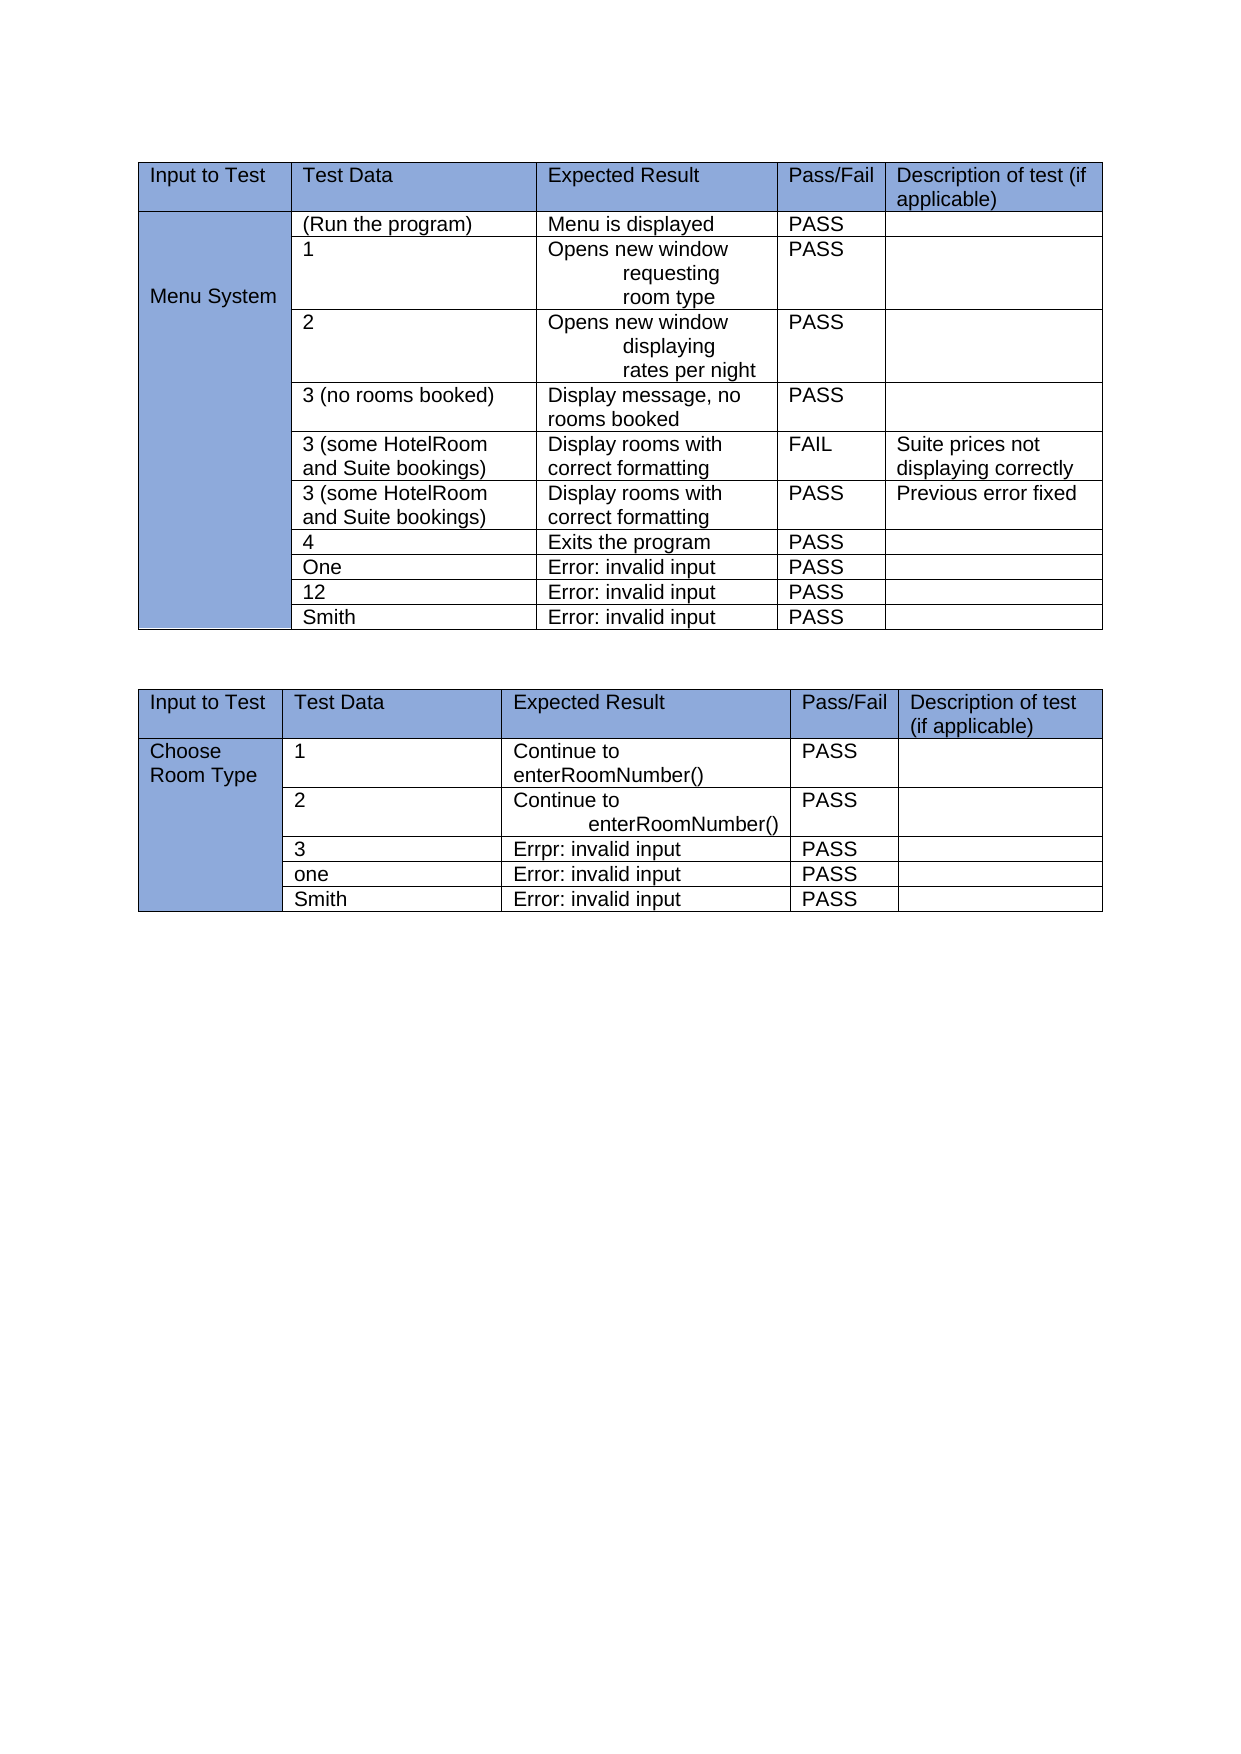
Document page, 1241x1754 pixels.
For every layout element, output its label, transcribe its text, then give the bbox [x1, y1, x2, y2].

table_cell PASS [778, 481, 885, 528]
table_cell [899, 862, 1102, 886]
table_cell [886, 530, 1102, 553]
table_cell [886, 605, 1102, 628]
table_cell Error: invalid input [502, 887, 790, 911]
table_cell one [283, 862, 501, 886]
table_cell PASS [791, 862, 898, 886]
table_cell Display rooms with correct formatting [537, 432, 777, 479]
table_cell [886, 212, 1102, 236]
table_cell PASS [791, 788, 898, 836]
table_cell Continue to enterRoomNumber() [502, 739, 790, 787]
table_cell [899, 837, 1102, 861]
table_cell [886, 310, 1102, 382]
table_cell PASS [778, 383, 885, 431]
table_cell 3 (some HotelRoom and Suite bookings) [292, 432, 536, 479]
table_cell Error: invalid input [537, 605, 777, 628]
table_header Test Data [283, 690, 501, 738]
table_cell 3 [283, 837, 501, 861]
table_cell PASS [778, 580, 885, 603]
table_cell PASS [778, 310, 885, 382]
table_cell 12 [292, 580, 536, 603]
table_cell PASS [791, 837, 898, 861]
table_cell 2 [283, 788, 501, 836]
table_cell One [292, 555, 536, 578]
table_header Expected Result [502, 690, 790, 738]
table_cell Menu System [139, 212, 291, 628]
table_cell FAIL [778, 432, 885, 479]
table_cell Exits the program [537, 530, 777, 553]
table_header Description of test (if applicable) [899, 690, 1102, 738]
table_cell Smith [292, 605, 536, 628]
table_cell [886, 580, 1102, 603]
table_cell [899, 788, 1102, 836]
table_cell (Run the program) [292, 212, 536, 236]
table_cell Choose Room Type [139, 739, 282, 911]
table_header Input to Test [139, 690, 282, 738]
table_cell 3 (some HotelRoom and Suite bookings) [292, 481, 536, 528]
table_cell Smith [283, 887, 501, 911]
table_header Expected Result [537, 163, 777, 211]
table_header Test Data [292, 163, 536, 211]
table_cell Error: invalid input [502, 862, 790, 886]
table_cell Suite prices not displaying correctly [886, 432, 1102, 479]
table_cell [886, 383, 1102, 431]
table_cell PASS [778, 530, 885, 553]
table_cell [886, 555, 1102, 578]
table_cell Error: invalid input [537, 580, 777, 603]
table_header Description of test (if applicable) [886, 163, 1102, 211]
table_cell 4 [292, 530, 536, 553]
table_cell 2 [292, 310, 536, 382]
table_cell PASS [778, 237, 885, 309]
table_cell [899, 887, 1102, 911]
table_cell Continue to enterRoomNumber() [502, 788, 790, 836]
table_header Pass/Fail [778, 163, 885, 211]
table_cell Menu is displayed [537, 212, 777, 236]
table_cell Display message, no rooms booked [537, 383, 777, 431]
table_header Pass/Fail [791, 690, 898, 738]
table_cell [886, 237, 1102, 309]
table_cell PASS [791, 739, 898, 787]
table_cell Opens new window requesting room type [537, 237, 777, 309]
table_header Input to Test [139, 163, 291, 211]
table_cell Display rooms with correct formatting [537, 481, 777, 528]
table_cell PASS [778, 555, 885, 578]
table_cell PASS [778, 212, 885, 236]
table_cell PASS [791, 887, 898, 911]
table_cell Error: invalid input [537, 555, 777, 578]
table_cell PASS [778, 605, 885, 628]
table_cell Previous error fixed [886, 481, 1102, 528]
table_cell [899, 739, 1102, 787]
table_cell Errpr: invalid input [502, 837, 790, 861]
table_cell 1 [283, 739, 501, 787]
table_cell 1 [292, 237, 536, 309]
table_cell 3 (no rooms booked) [292, 383, 536, 431]
table_cell Opens new window displaying rates per night [537, 310, 777, 382]
